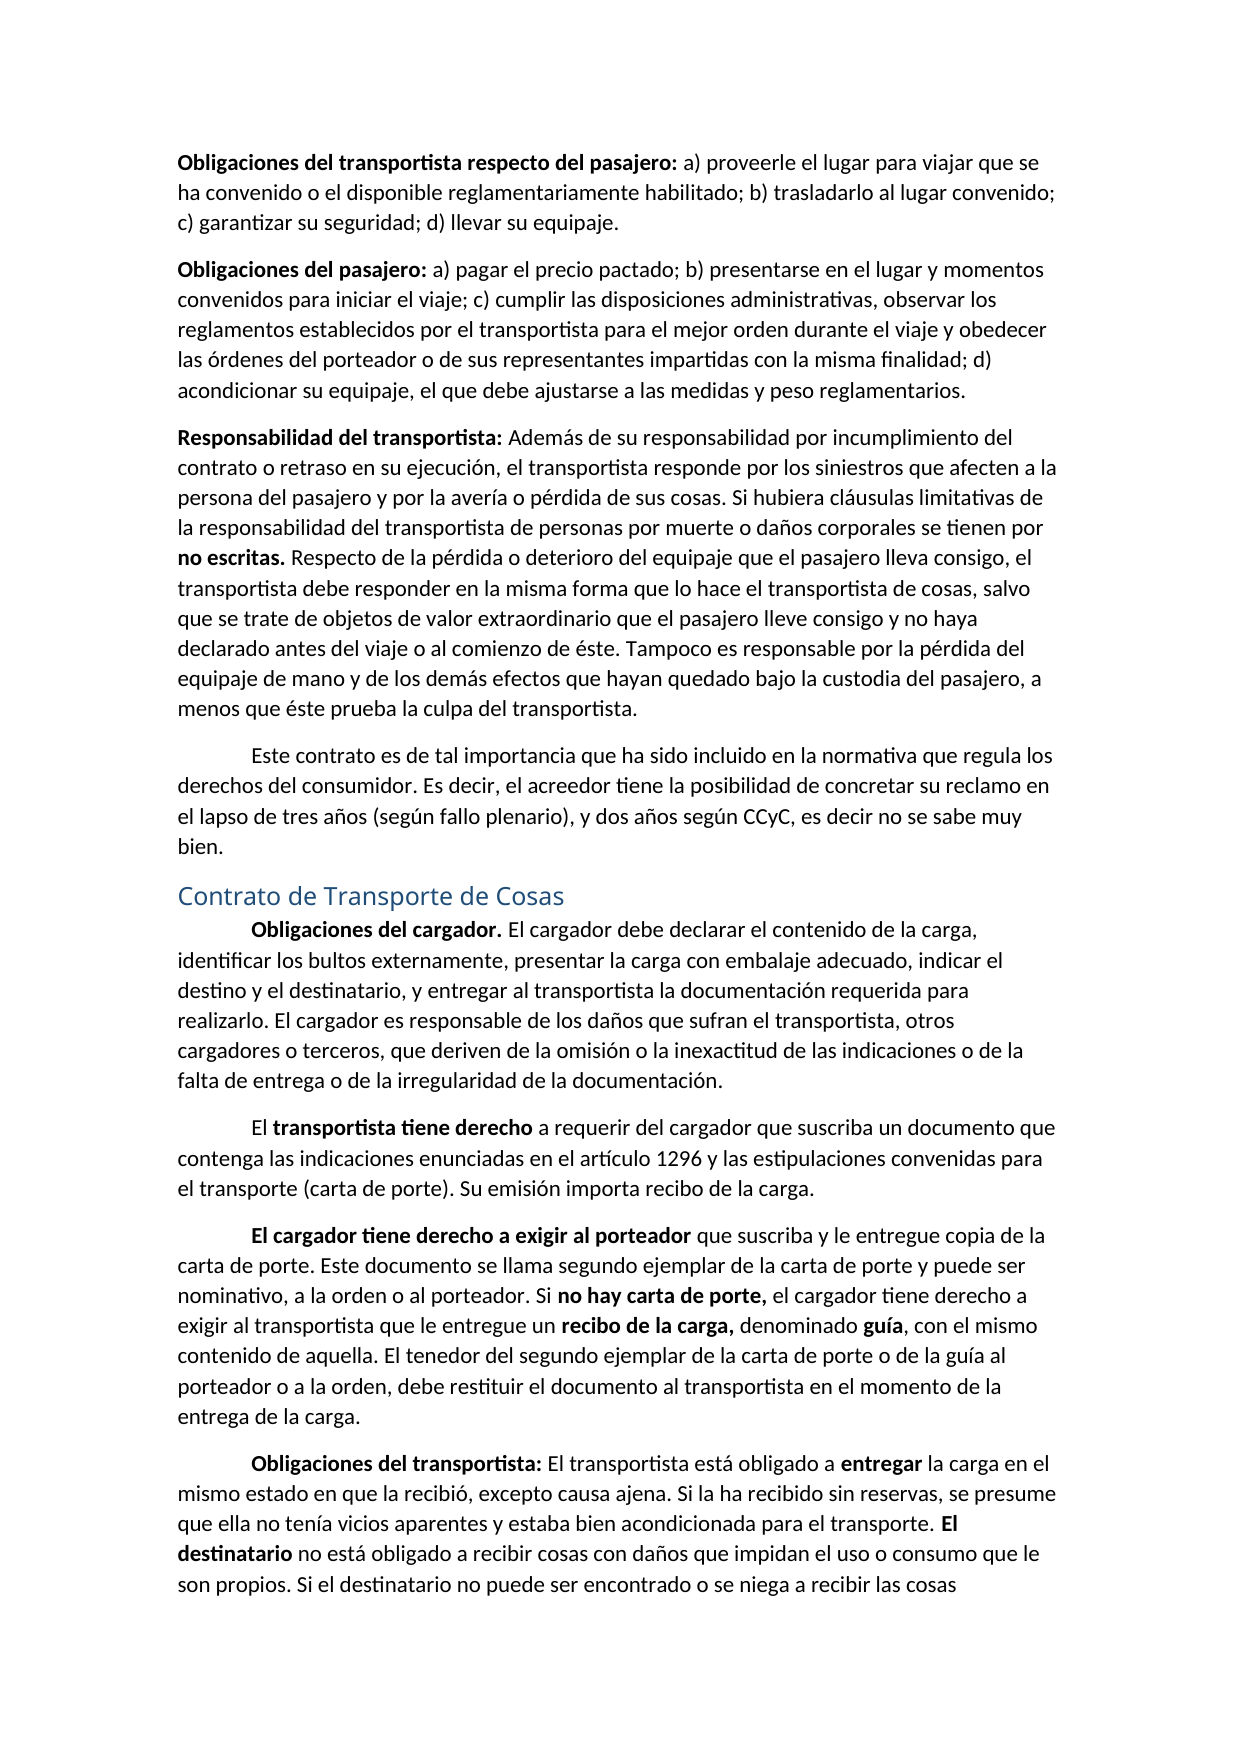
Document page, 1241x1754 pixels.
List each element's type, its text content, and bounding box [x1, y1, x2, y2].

subtitle Contrato de Transporte de Cosas [177, 879, 1063, 913]
text Este contrato es de tal importancia que ha sido incluido en la normativa que regula los derechos del consumidor. Es decir, el acreedor tiene la posibilidad de concretar su reclamo en el lapso de tres años (según fallo plenario), y dos años según CCyC, es decir no se sabe muy bien. [177, 741, 1063, 860]
text Obligaciones del cargador. El cargador debe declarar el contenido de la carga, identificar los bultos externamente, presentar la carga con embalaje adecuado, indicar el destino y el destinatario, y entregar al transportista la documentación requerida para realizarlo. El cargador es responsable de los daños que sufran el transportista, otros cargadores o terceros, que deriven de la omisión o la inexactitud de las indicaciones o de la falta de entrega o de la irregularidad de la documentación. [177, 916, 1063, 1095]
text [177, 1449, 1063, 1598]
text El transportista tiene derecho a requerir del cargador que suscriba un documento que contenga las indicaciones enunciadas en el artículo 1296 y las estipulaciones convenidas para el transporte (carta de porte). Su emisión importa recibo de la carga. [177, 1113, 1063, 1202]
text Responsabilidad del transportista: Además de su responsabilidad por incumplimiento del contrato o retraso en su ejecución, el transportista responde por los siniestros que afecten a la persona del pasajero y por la avería o pérdida de sus cosas. Si hubiera cláusulas limitativas de la responsabilidad del transportista de personas por muerte o daños corporales se tienen por no escritas. Respecto de la pérdida o deterioro del equipaje que el pasajero lleva consigo, el transportista debe responder en la misma forma que lo hace el transportista de cosas, salvo que se trate de objetos de valor extraordinario que el pasajero lleve consigo y no haya declarado antes del viaje o al comienzo de éste. Tampoco es responsable por la pérdida del equipaje de mano y de los demás efectos que hayan quedado bajo la custodia del pasajero, a menos que éste prueba la culpa del transportista. [177, 423, 1063, 722]
text Obligaciones del pasajero: a) pagar el precio pactado; b) presentarse en el lugar y momentos convenidos para iniciar el viaje; c) cumplir las disposiciones administrativas, observar los reglamentos establecidos por el transportista para el mejor orden durante el viaje y obedecer las órdenes del porteador o de sus representantes impartidas con la misma finalidad; d) acondicionar su equipaje, el que debe ajustarse a las medidas y peso reglamentarios. [177, 255, 1063, 404]
text Obligaciones del transportista respecto del pasajero: a) proveerle el lugar para viajar que se ha convenido o el disponible reglamentariamente habilitado; b) trasladarlo al lugar convenido; c) garantizar su seguridad; d) llevar su equipaje. [177, 148, 1063, 236]
text El cargador tiene derecho a exigir al porteador que suscriba y le entregue copia de la carta de porte. Este documento se llama segundo ejemplar de la carta de porte y puede ser nominativo, a la orden o al porteador. Si no hay carta de porte, el cargador tiene derecho a exigir al transportista que le entregue un recibo de la carga, denominado guía, con el mismo contenido de aquella. El tenedor del segundo ejemplar de la carta de porte o de la guía al porteador o a la orden, debe restituir el documento al transportista en el momento de la entrega de la carga. [177, 1221, 1063, 1430]
